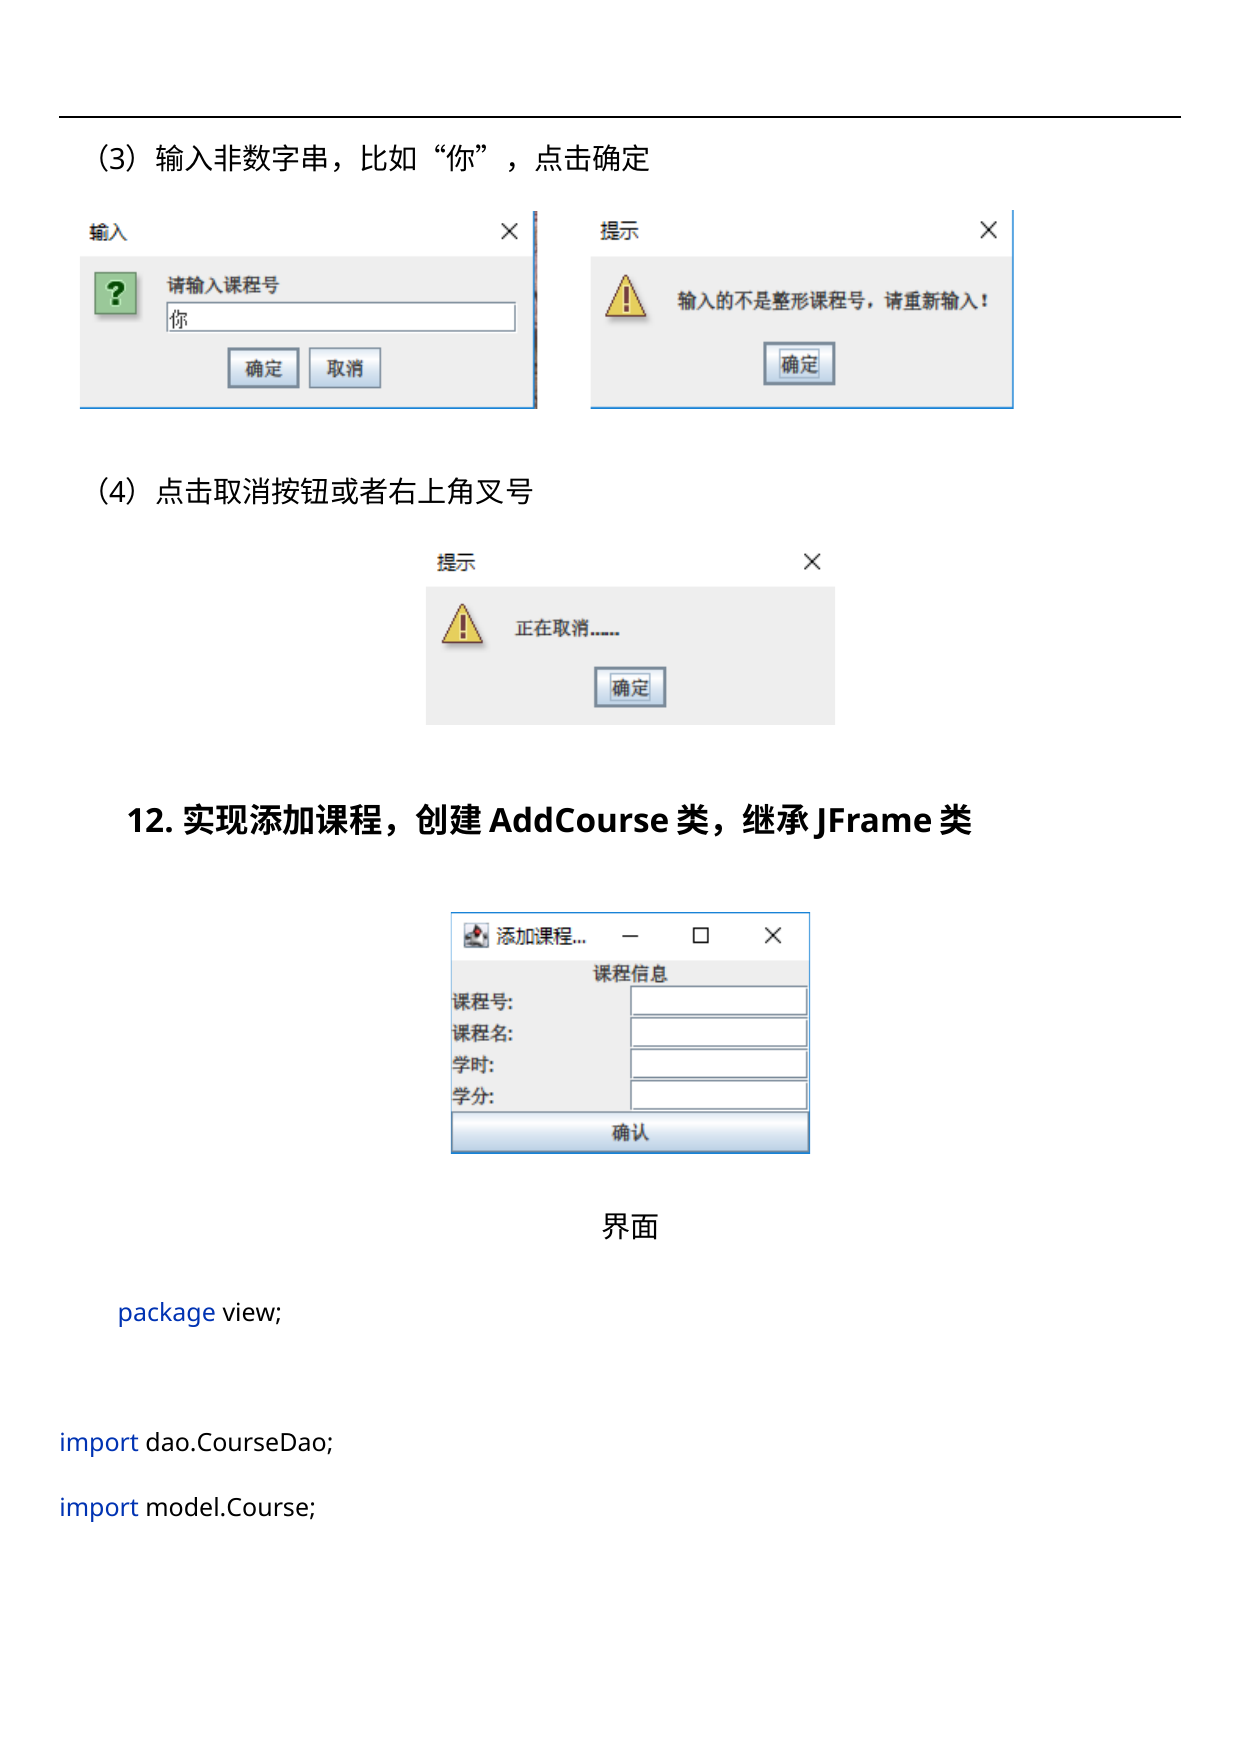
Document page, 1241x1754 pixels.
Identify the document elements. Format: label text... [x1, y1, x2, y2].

picture [590, 210, 1014, 409]
subtitle 12. 实现添加课程，创建AddCourse类，继承JFrame类 [59, 785, 1181, 850]
text （4）点击取消按钮或者右上角叉号 [59, 457, 1181, 522]
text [59, 1279, 1181, 1539]
picture [450, 912, 811, 1154]
picture [425, 543, 836, 725]
text 界面 [59, 1193, 1181, 1258]
text （3）输入非数字串，比如“你”，点击确定 [59, 124, 1181, 189]
picture [79, 211, 538, 409]
